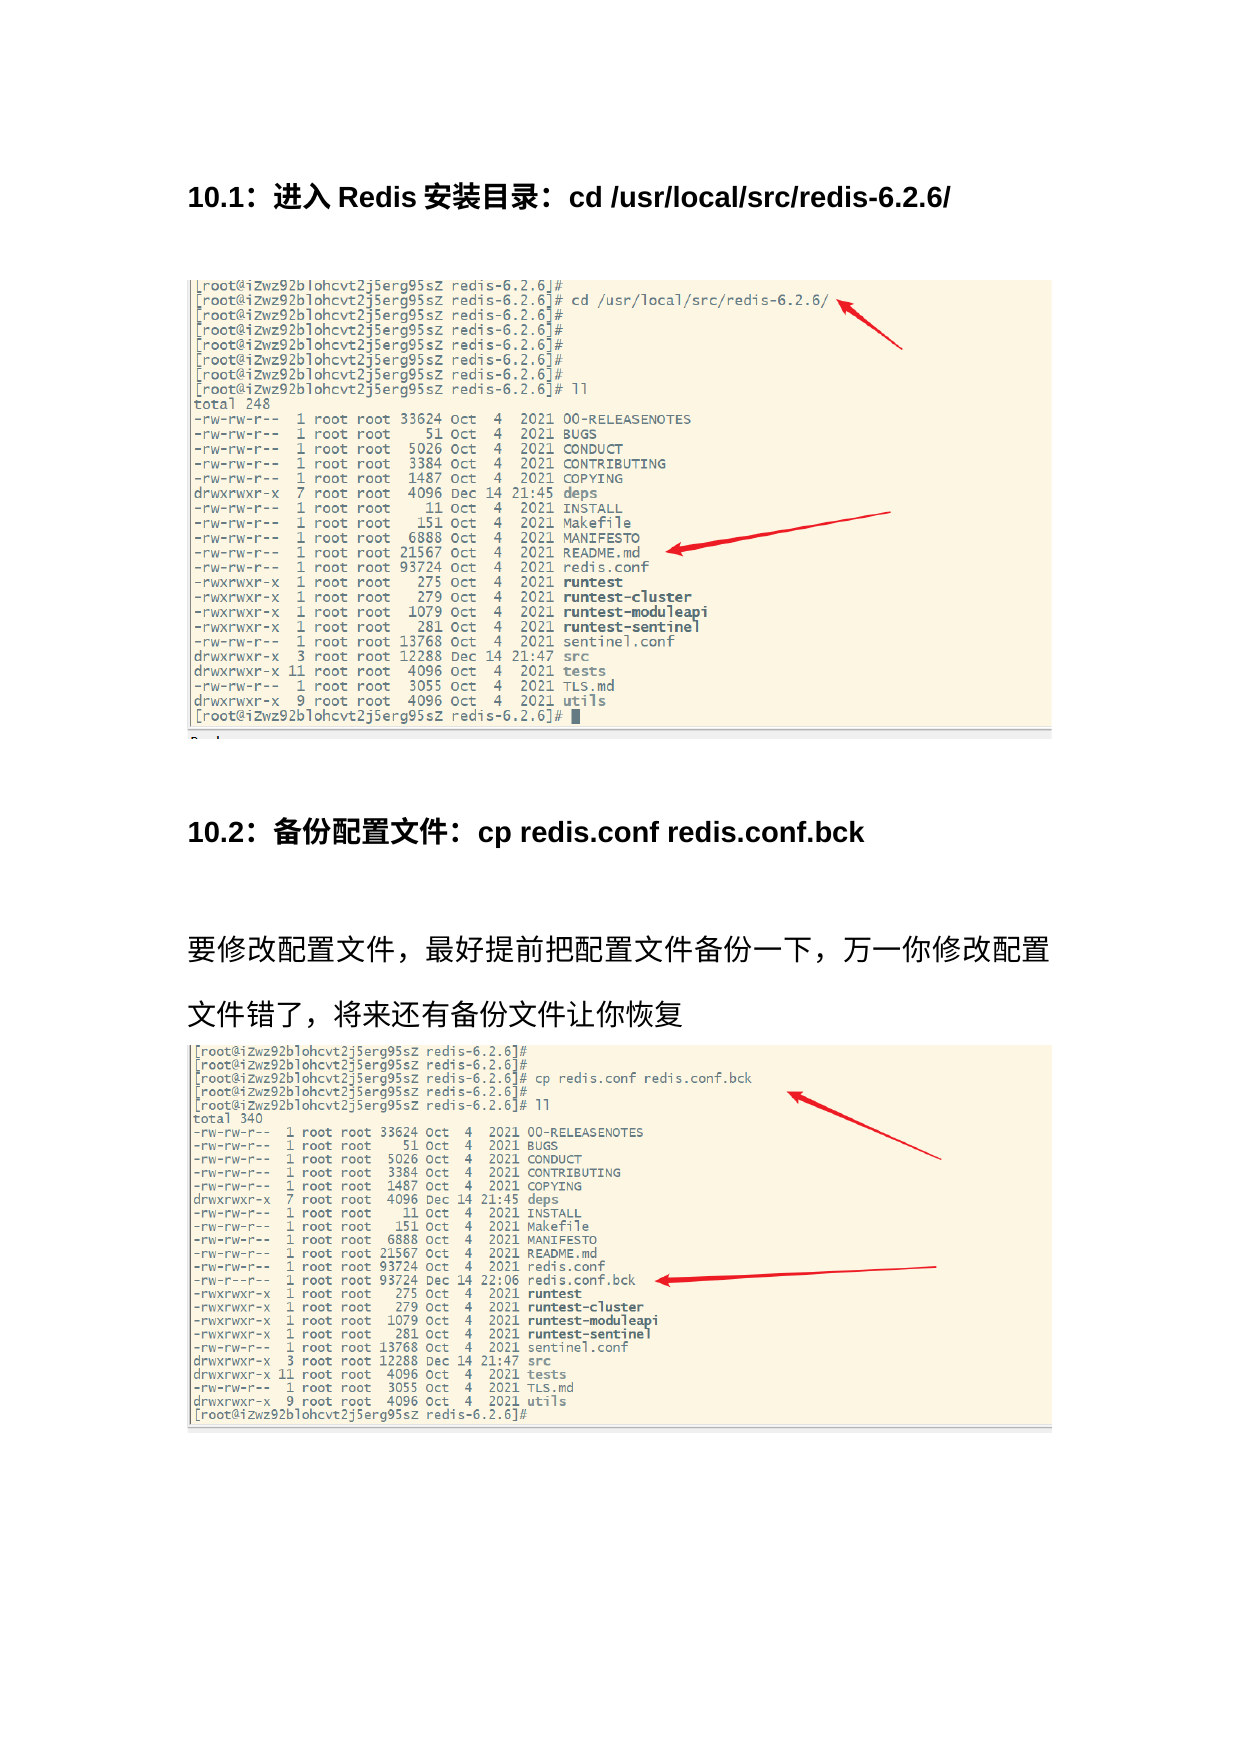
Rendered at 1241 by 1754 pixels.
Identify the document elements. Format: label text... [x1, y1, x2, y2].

text 要修改配置文件，最好提前把配置文件备份一下，万一你修改配置文件错了，将来还有备份文件让你恢复 [187, 916, 1053, 1046]
subtitle 10.1：进入Redis安装目录：cd /usr/local/src/redis-6.2.6/ [187, 162, 1053, 227]
picture [187, 1045, 1052, 1433]
subtitle 10.2：备份配置文件：cp redis.conf redis.conf.bck [187, 797, 1053, 862]
picture [187, 280, 1052, 739]
